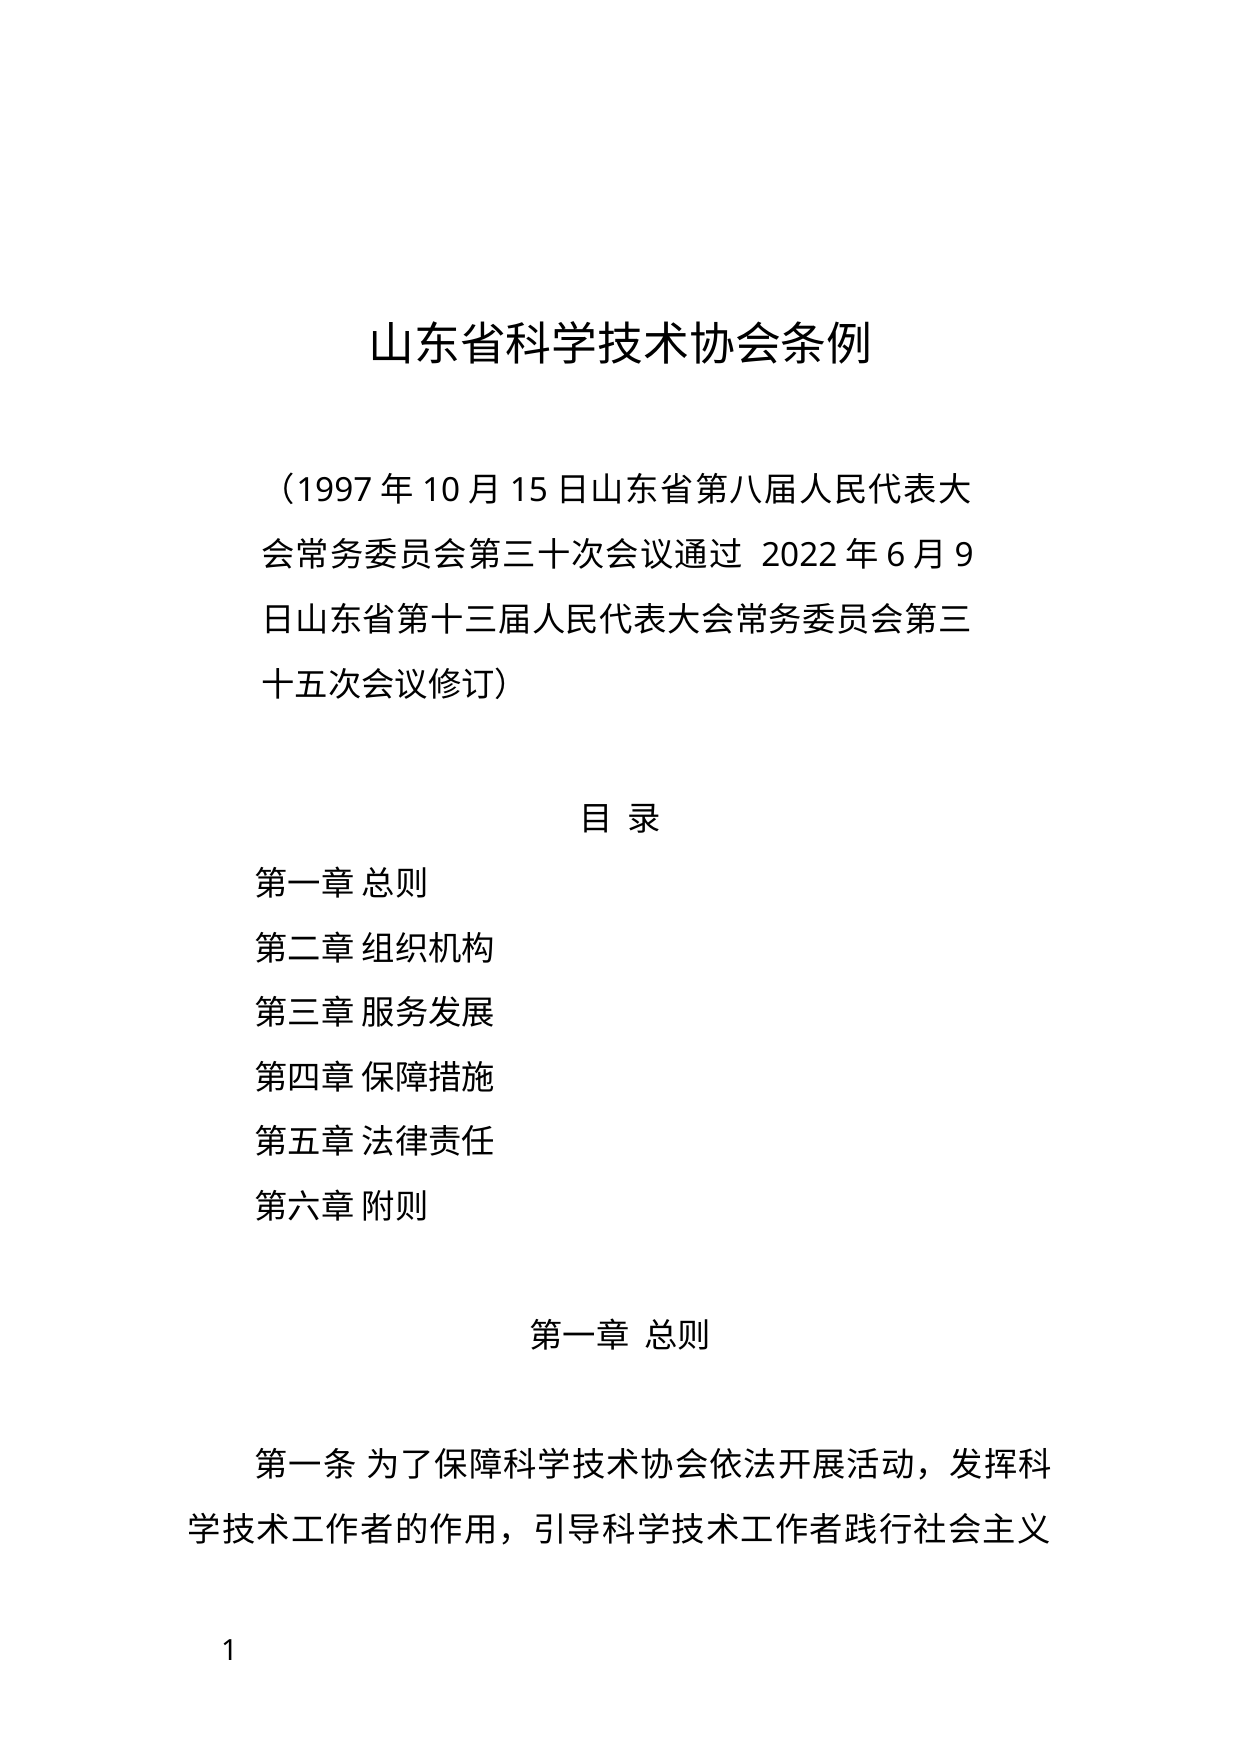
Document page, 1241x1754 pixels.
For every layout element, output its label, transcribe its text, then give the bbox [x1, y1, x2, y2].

text 第六章 附则 [187, 1167, 1053, 1231]
text 目 录 [187, 779, 1053, 844]
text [187, 1425, 1053, 1554]
text （1997年10月15日山东省第八届人民代表大会常务委员会第三十次会议通过 2022年6月9日山东省第十三届人民代表大会常务委员会第三十五次会议修订） [261, 454, 973, 714]
text 山东省科学技术协会条例 [187, 292, 1053, 389]
text 第二章 组织机构 [187, 908, 1053, 973]
text 第一章 总则 [187, 1296, 1053, 1360]
text 第四章 保障措施 [187, 1037, 1053, 1102]
text 第三章 服务发展 [187, 973, 1053, 1037]
text 第一章 总则 [187, 844, 1053, 908]
text 第五章 法律责任 [187, 1102, 1053, 1167]
